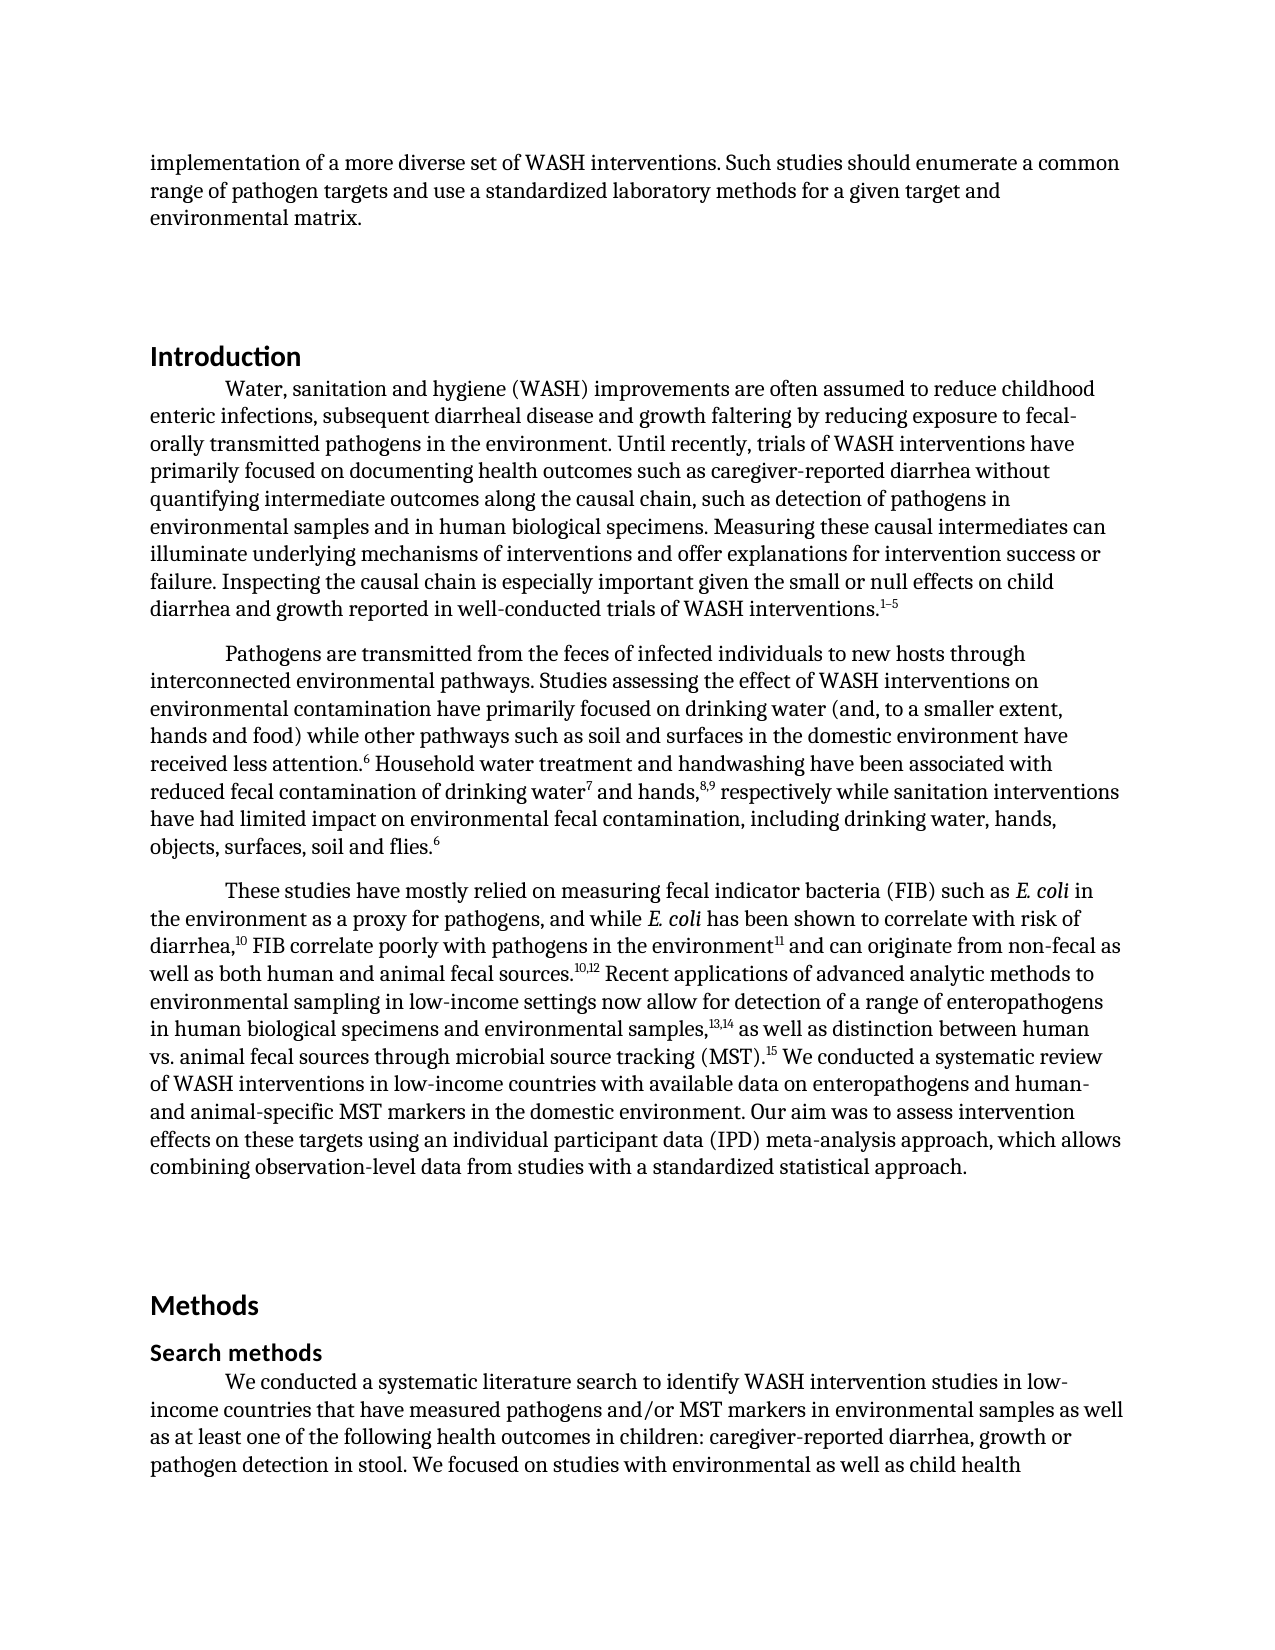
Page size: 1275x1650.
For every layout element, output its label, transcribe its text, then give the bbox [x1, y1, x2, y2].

subtitle Search methods [150, 1337, 1125, 1367]
subtitle Introduction [150, 338, 1125, 374]
text Pathogens are transmitted from the feces of infected individuals to new hosts through interconnected environmental pathways. Studies assessing the effect of WASH interventions on environmental contamination have primarily focused on drinking water (and, to a smaller extent, hands and food) while other pathways such as soil and surfaces in the domestic environment have received less attention.6 Household water treatment and handwashing have been associated with reduced fecal contamination of drinking water7 and hands,8,9 respectively while sanitation interventions have had limited impact on environmental fecal contamination, including drinking water, hands, objects, surfaces, soil and flies.6 [150, 641, 1125, 860]
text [150, 150, 1125, 232]
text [150, 1369, 1125, 1478]
text Water, sanitation and hygiene (WASH) improvements are often assumed to reduce childhood enteric infections, subsequent diarrheal disease and growth faltering by reducing exposure to fecal-orally transmitted pathogens in the environment. Until recently, trials of WASH interventions have primarily focused on documenting health outcomes such as caregiver-reported diarrhea without quantifying intermediate outcomes along the causal chain, such as detection of pathogens in environmental samples and in human biological specimens. Measuring these causal intermediates can illuminate underlying mechanisms of interventions and offer explanations for intervention success or failure. Inspecting the causal chain is especially important given the small or null effects on child diarrhea and growth reported in well-conducted trials of WASH interventions.1–5 [150, 375, 1125, 623]
subtitle Methods [150, 1287, 1125, 1322]
text These studies have mostly relied on measuring fecal indicator bacteria (FIB) such as E. coli in the environment as a proxy for pathogens, and while E. coli has been shown to correlate with risk of diarrhea,10 FIB correlate poorly with pathogens in the environment11 and can originate from non-fecal as well as both human and animal fecal sources.10,12 Recent applications of advanced analytic methods to environmental sampling in low-income settings now allow for detection of a range of enteropathogens in human biological specimens and environmental samples,13,14 as well as distinction between human vs. animal fecal sources through microbial source tracking (MST).15 We conducted a systematic review of WASH interventions in low-income countries with available data on enteropathogens and human- and animal-specific MST markers in the domestic environment. Our aim was to assess intervention effects on these targets using an individual participant data (IPD) meta-analysis approach, which allows combining observation-level data from studies with a standardized statistical approach. [150, 878, 1125, 1180]
